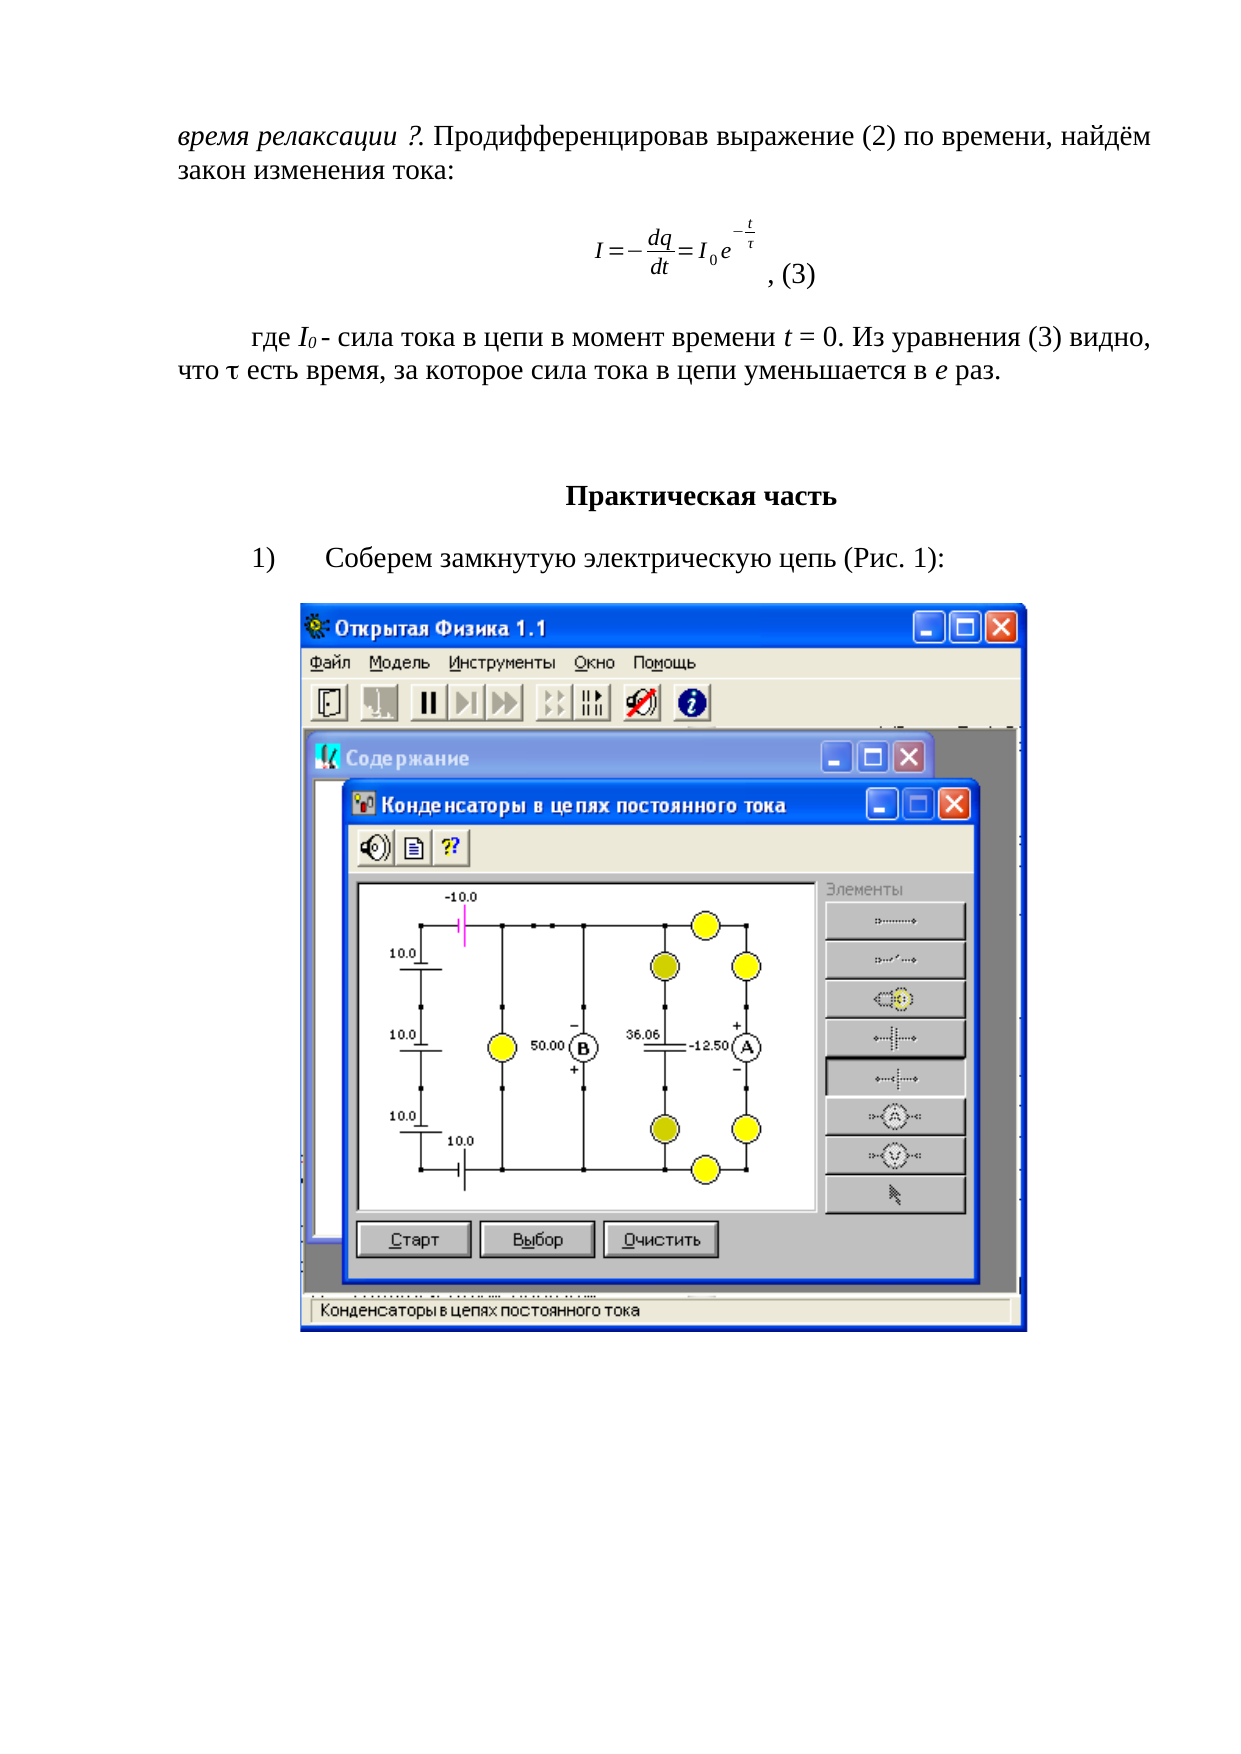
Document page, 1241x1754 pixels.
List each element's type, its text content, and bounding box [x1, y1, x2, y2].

text где I0 - сила тока в цепи в момент времени t = 0. Из уравнения (3) видно, что  есть время, за которое сила тока в цепи уменьшается в е раз. [177, 319, 1152, 386]
picture [300, 603, 1029, 1332]
list Соберем замкнутую электрическую цепь (Рис. 1): [177, 540, 1152, 574]
text , (3) [177, 214, 1152, 289]
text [177, 118, 1152, 185]
text Практическая часть [177, 478, 1152, 511]
